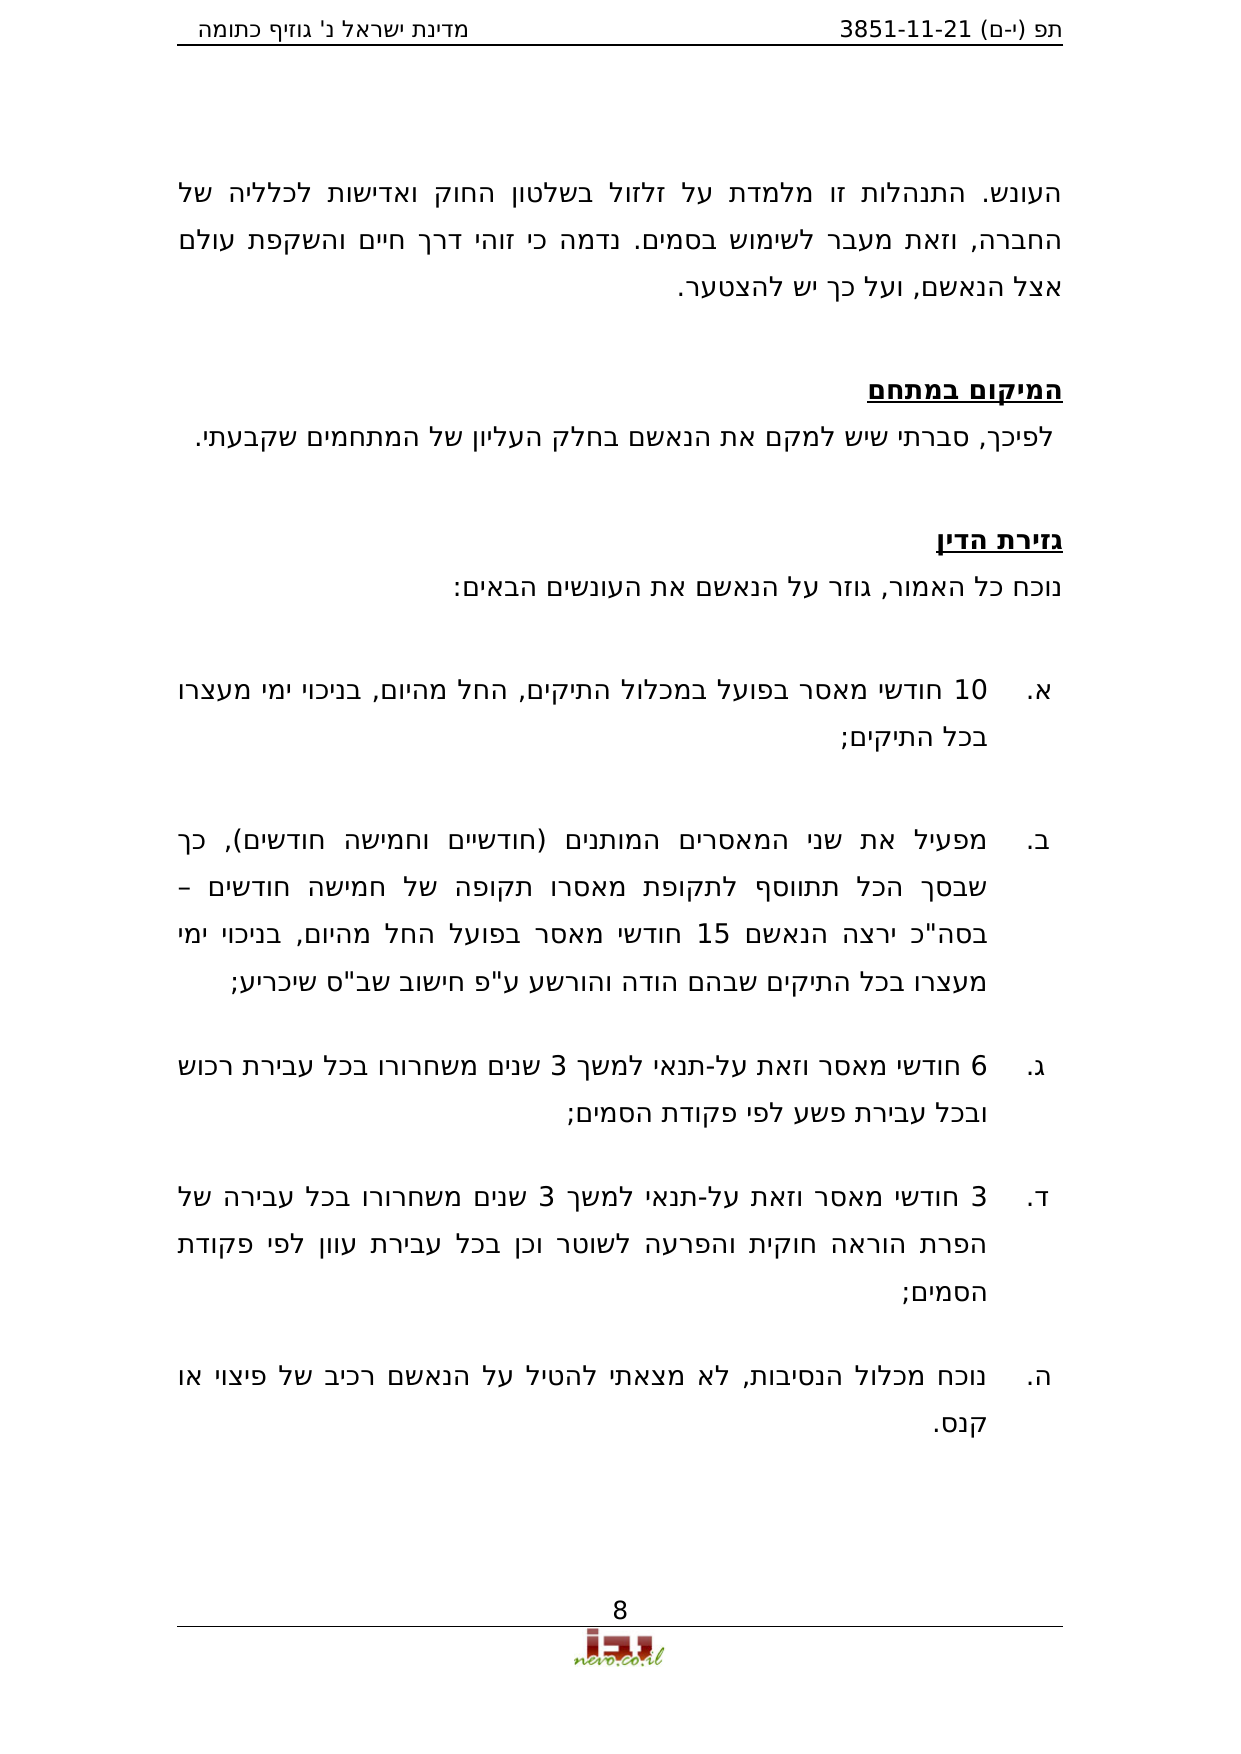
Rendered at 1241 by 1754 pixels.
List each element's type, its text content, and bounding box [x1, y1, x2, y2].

text נוכח כל האמור, גוזר על הנאשם את העונשים הבאים: [177, 572, 1063, 603]
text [177, 177, 1063, 303]
list נוכח מכלול הנסיבות, לא מצאתי להטיל על הנאשם רכיב של פיצוי או קנס. [177, 1360, 1026, 1439]
list 6 חודשי מאסר וזאת על-תנאי למשך 3 שנים משחרורו בכל עבירת רכוש ובכל עבירת פשע לפי פקודת הסמים; [177, 1050, 1026, 1129]
text לפיכך, סברתי שיש למקם את הנאשם בחלק העליון של המתחמים שקבעתי. [177, 422, 1063, 453]
list מפעיל את שני המאסרים המותנים (חודשיים וחמישה חודשים), כך שבסך הכל תתווסף לתקופת מאסרו תקופה של חמישה חודשים – בסה"כ ירצה הנאשם 15 חודשי מאסר בפועל החל מהיום, בניכוי ימי מעצרו בכל התיקים שבהם הודה והורשע ע"פ חישוב שב"ס שיכריע; [177, 824, 1026, 997]
text גזירת הדין [177, 524, 1063, 556]
list 10 חודשי מאסר בפועל במכלול התיקים, החל מהיום, בניכוי ימי מעצרו בכל התיקים; [177, 674, 1026, 753]
picture [574, 1628, 666, 1667]
list 3 חודשי מאסר וזאת על-תנאי למשך 3 שנים משחרורו בכל עבירה של הפרת הוראה חוקית והפרעה לשוטר וכן בכל עבירת עוון לפי פקודת הסמים; [177, 1182, 1026, 1308]
text המיקום במתחם [177, 374, 1063, 406]
